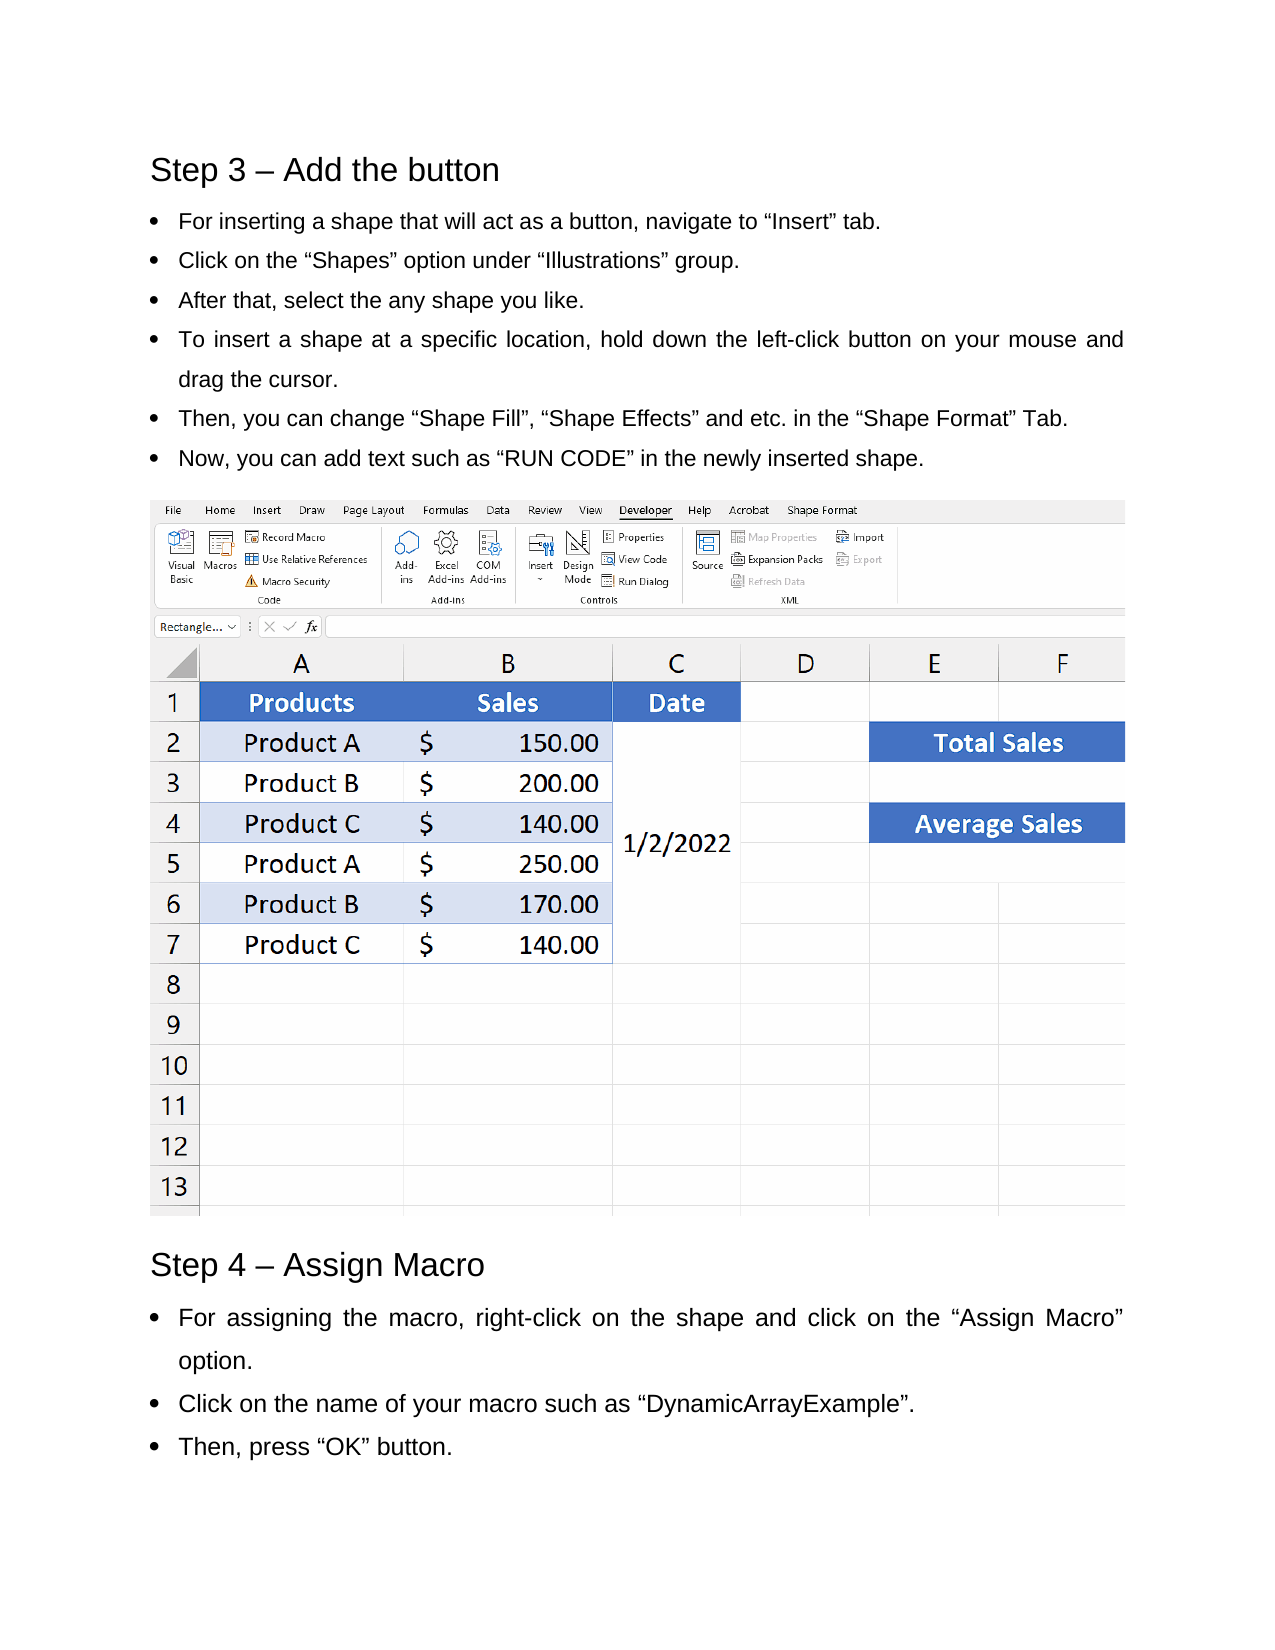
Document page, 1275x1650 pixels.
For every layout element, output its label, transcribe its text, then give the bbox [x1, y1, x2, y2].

list After that, select the any shape you like. [150, 287, 1125, 313]
list Then, you can change “Shape Fill”, “Shape Effects” and etc. in the “Shape Format” Tab. [150, 405, 1125, 431]
list Then, press “OK” button. [150, 1432, 1125, 1461]
list For inserting a shape that will act as a button, navigate to “Insert” tab. [150, 208, 1125, 234]
list Click on the “Shapes” option under “Illustrations” group. [150, 247, 1125, 273]
picture [150, 500, 1125, 1216]
list Now, you can add text such as “RUN CODE” in the newly inserted shape. [150, 444, 1125, 471]
subtitle Step 4 – Assign Macro [150, 1245, 1125, 1283]
list To insert a shape at a specific location, hold down the left-click button on your mouse and drag the cursor. [150, 326, 1125, 392]
list Click on the name of your macro such as “DynamicArrayExample”. [150, 1389, 1125, 1418]
subtitle Step 3 – Add the button [150, 150, 1125, 188]
list For assigning the macro, right-click on the shape and click on the “Assign Macro” option. [150, 1303, 1125, 1374]
